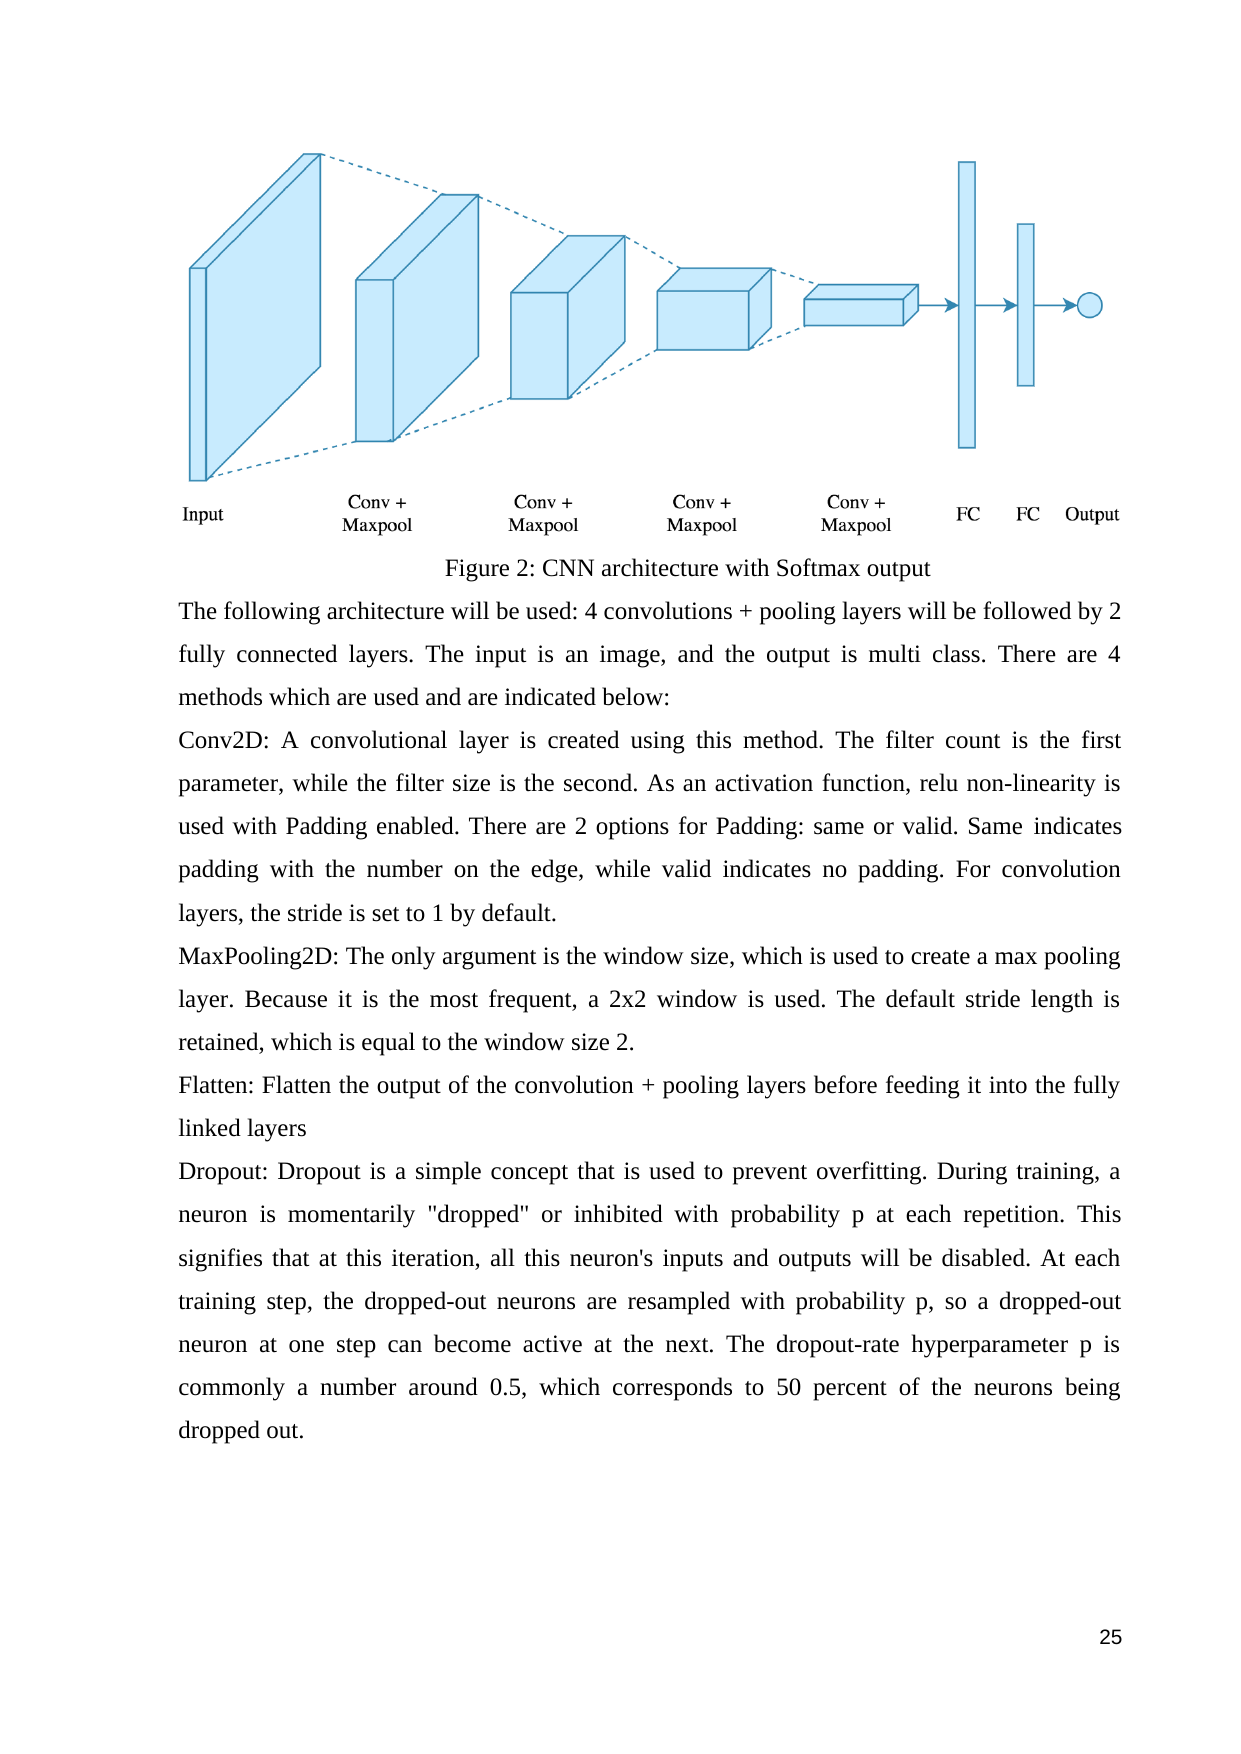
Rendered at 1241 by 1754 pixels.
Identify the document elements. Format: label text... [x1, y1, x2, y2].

picture [178, 147, 1123, 539]
text MaxPooling2D: The only argument is the window size, which is used to create a max pooling layer. Because it is the most frequent, a 2x2 window is used. The default stride length is retained, which is equal to the window size 2. [178, 941, 1122, 1056]
text Flatten: Flatten the output of the convolution + pooling layers before feeding it into the fully linked layers [178, 1070, 1122, 1142]
text Dropout: Dropout is a simple concept that is used to prevent overfitting. During training, a neuron is momentarily "dropped" or inhibited with probability p at each repetition. This signifies that at this iteration, all this neuron's inputs and outputs will be disabled. At each training step, the dropped-out neurons are resampled with probability p, so a dropped-out neuron at one step can become active at the next. The dropout-rate hyperparameter p is commonly a number around 0.5, which corresponds to 50 percent of the neurons being dropped out. [178, 1156, 1122, 1444]
text Conv2D: A convolutional layer is created using this method. The filter count is the first parameter, while the filter size is the second. As an activation function, relu non-linearity is used with Padding enabled. There are 2 options for Padding: same or valid. Same indicates padding with the number on the edge, while valid indicates no padding. For convolution layers, the stride is set to 1 by default. [178, 725, 1122, 926]
text The following architecture will be used: 4 convolutions + pooling layers will be followed by 2 fully connected layers. The input is an image, and the output is multi class. There are 4 methods which are used and are indicated below: [178, 596, 1122, 711]
